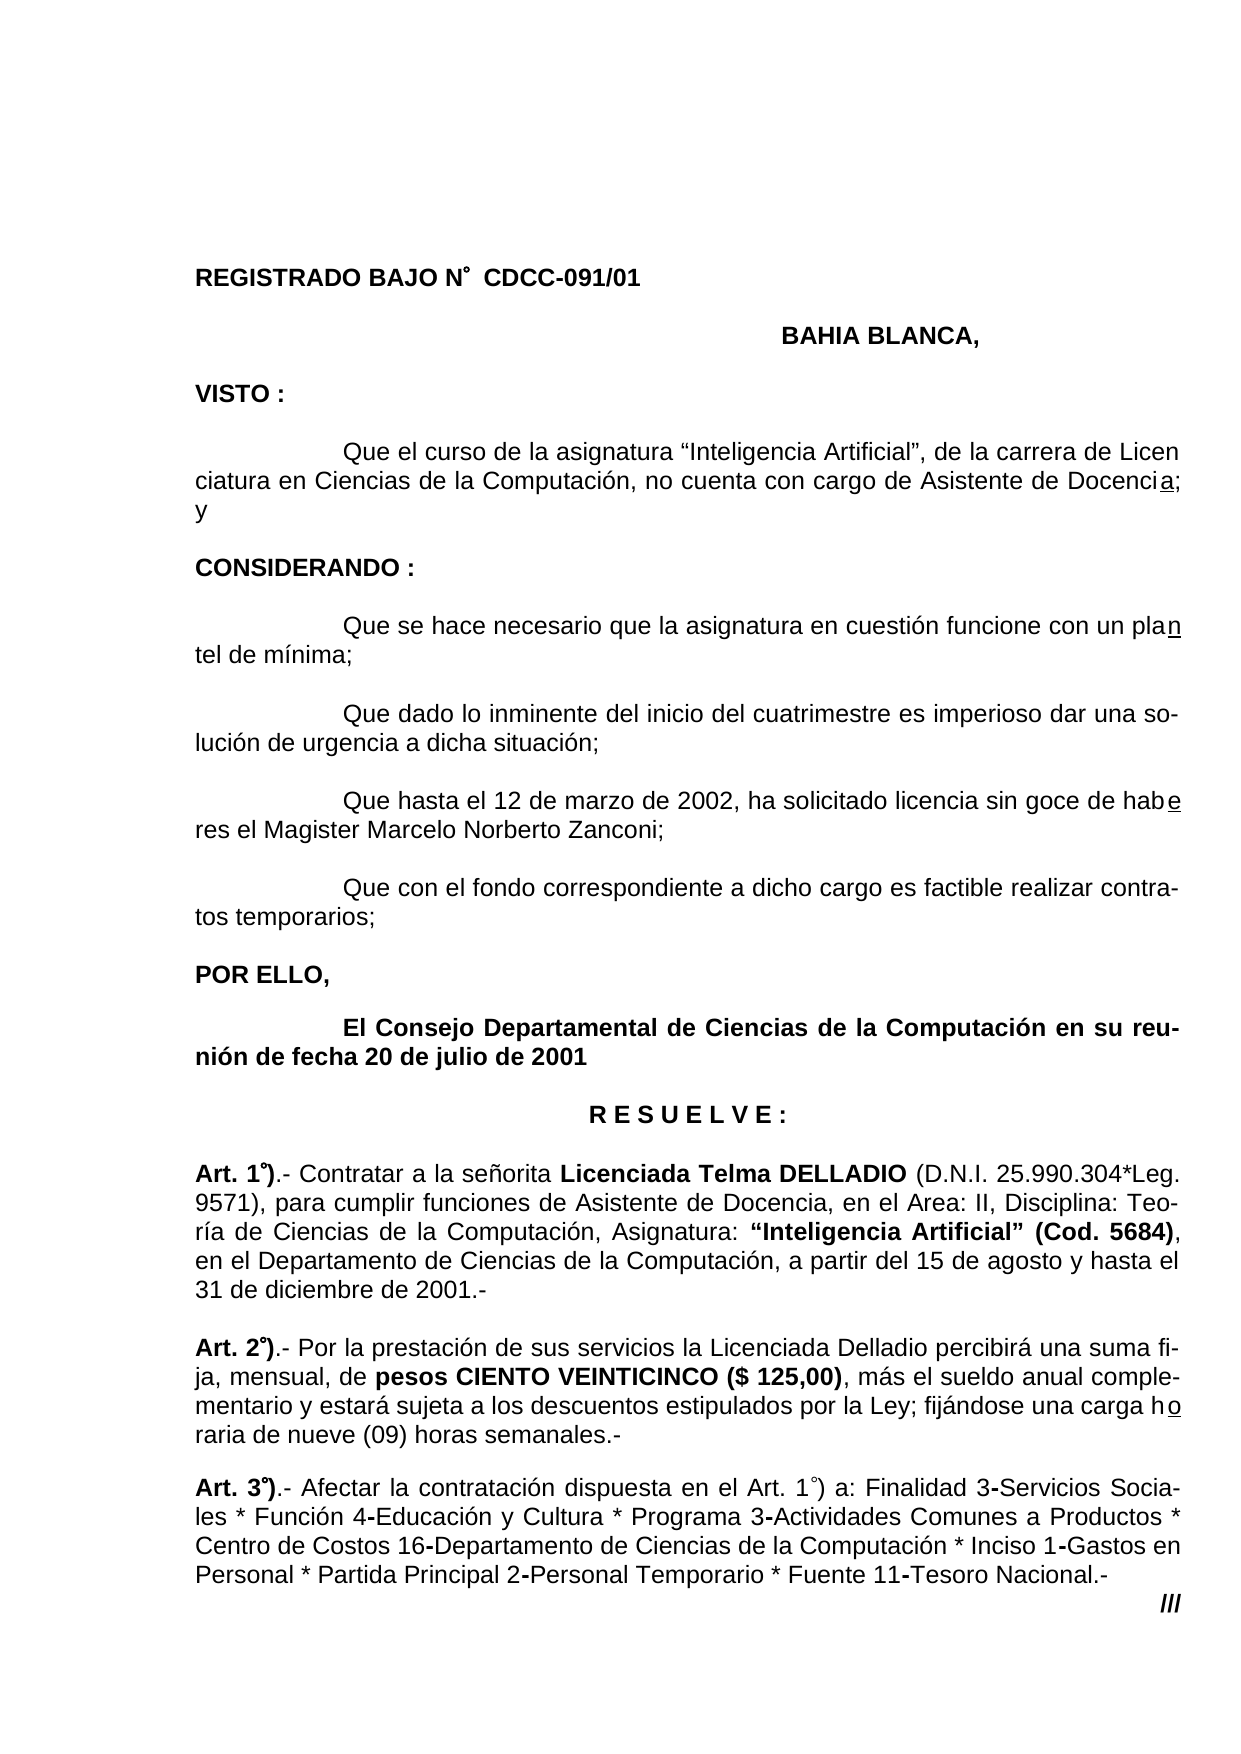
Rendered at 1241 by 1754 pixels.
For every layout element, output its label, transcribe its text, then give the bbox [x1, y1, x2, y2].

text Art. 3).- Afectar la contratación dispuesta en el Art. 1) a: Finalidad 3-Servicios Socia-les * Función 4-Educación y Cultura * Programa 3-Actividades Comunes a Productos * Centro de Costos 16-Departamento de Ciencias de la Computación * Inciso 1-Gastos en Personal * Partida Principal 2-Personal Temporario * Fuente 11-Tesoro Nacional.- [195, 1473, 1181, 1589]
text Que dado lo inminente del inicio del cuatrimestre es imperioso dar una so-lución de urgencia a dicha situación; [195, 698, 1181, 757]
text VISTO : [195, 379, 1181, 408]
text BAHIA BLANCA, [195, 321, 1181, 350]
text Que el curso de la asignatura “Inteligencia Artificial”, de la carrera de Licen ciatura en Ciencias de la Computación, no cuenta con cargo de Asistente de Docencia; y [195, 437, 1181, 524]
text /// [195, 1589, 1181, 1618]
text El Consejo Departamental de Ciencias de la Computación en su reu-nión de fecha 20 de julio de 2001 [195, 1013, 1181, 1071]
text Que con el fondo correspondiente a dicho cargo es factible realizar contra-tos temporarios; [195, 873, 1181, 931]
text Que se hace necesario que la asignatura en cuestión funcione con un plan tel de mínima; [195, 611, 1181, 669]
text Que hasta el 12 de marzo de 2002, ha solicitado licencia sin goce de habe res el Magister Marcelo Norberto Zanconi; [195, 786, 1181, 844]
text CONSIDERANDO : [195, 553, 1181, 582]
text Art. 1).- Contratar a la señorita Licenciada Telma DELLADIO (D.N.I. 25.990.304*Leg. 9571), para cumplir funciones de Asistente de Docencia, en el Area: II, Disciplina: Teo-ría de Ciencias de la Computación, Asignatura: “Inteligencia Artificial” (Cod. 5684), en el Departamento de Ciencias de la Computación, a partir del 15 de agosto y hasta el 31 de diciembre de 2001.- [195, 1158, 1181, 1304]
subtitle REGISTRADO BAJO N CDCC-091/01 [195, 262, 1181, 292]
text Art. 2).- Por la prestación de sus servicios la Licenciada Delladio percibirá una suma fi-ja, mensual, de pesos CIENTO VEINTICINCO ($ 125,00), más el sueldo anual comple-mentario y estará sujeta a los descuentos estipulados por la Ley; fijándose una carga ho raria de nueve (09) horas semanales.- [195, 1333, 1181, 1449]
text R E S U E L V E : [195, 1100, 1181, 1129]
text POR ELLO, [195, 960, 1181, 989]
